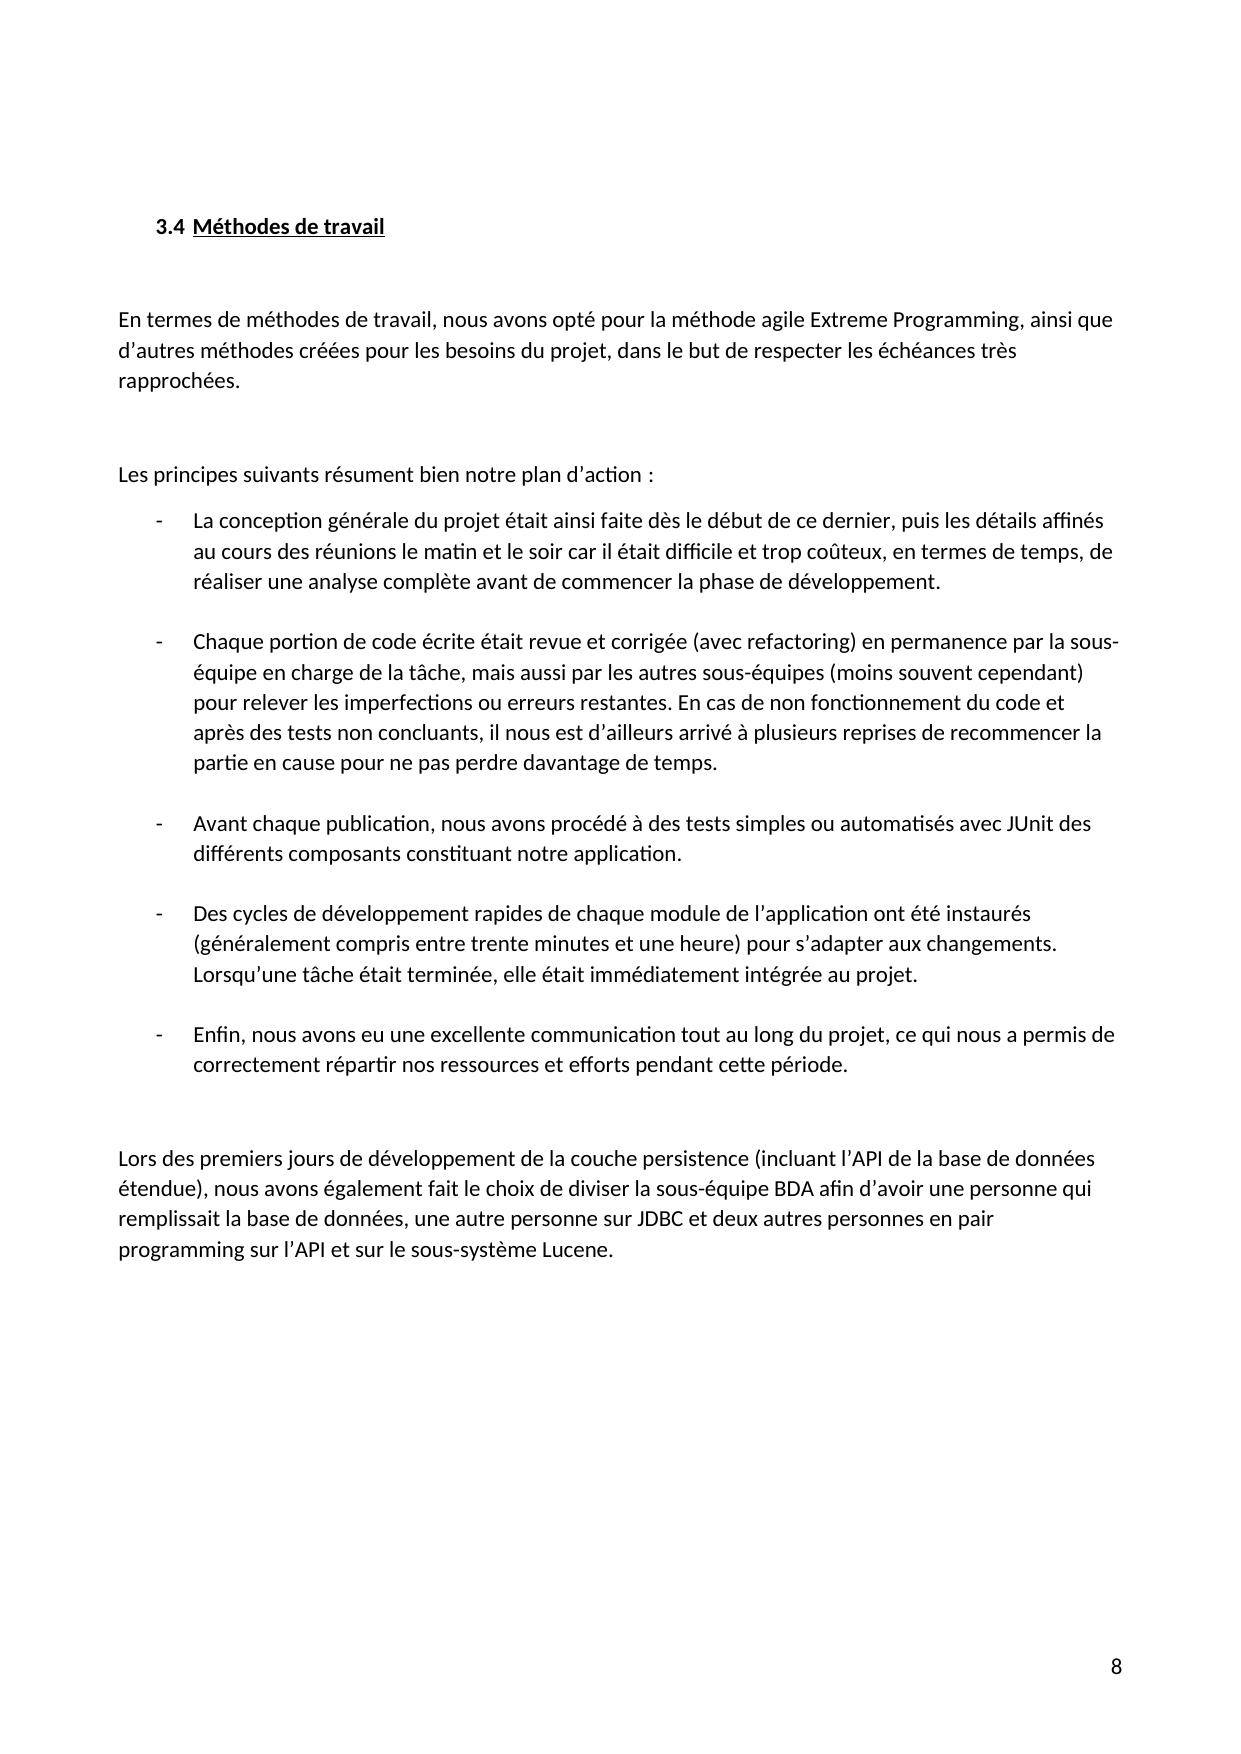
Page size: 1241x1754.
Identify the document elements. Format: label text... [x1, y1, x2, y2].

text En termes de méthodes de travail, nous avons opté pour la méthode agile Extreme Programming, ainsi que d’autres méthodes créées pour les besoins du projet, dans le but de respecter les échéances très rapprochées. [118, 306, 1122, 394]
list Des cycles de développement rapides de chaque module de l’application ont été instaurés (généralement compris entre trente minutes et une heure) pour s’adapter aux changements. Lorsqu’une tâche était terminée, elle était immédiatement intégrée au projet. [156, 899, 1122, 988]
list Chaque portion de code écrite était revue et corrigée (avec refactoring) en permanence par la sous-équipe en charge de la tâche, mais aussi par les autres sous-équipes (moins souvent cependant) pour relever les imperfections ou erreurs restantes. En cas de non fonctionnement du code et après des tests non concluants, il nous est d’ailleurs arrivé à plusieurs reprises de recommencer la partie en cause pour ne pas perdre davantage de temps. [156, 627, 1122, 776]
text Les principes suivants résument bien notre plan d’action : [118, 460, 1122, 488]
subtitle Méthodes de travail [155, 212, 1122, 240]
list Enfin, nous avons eu une excellente communication tout au long du projet, ce qui nous a permis de correctement répartir nos ressources et efforts pendant cette période. [156, 1020, 1122, 1078]
text Lors des premiers jours de développement de la couche persistence (incluant l’API de la base de données étendue), nous avons également fait le choix de diviser la sous-équipe BDA afin d’avoir une personne qui remplissait la base de données, une autre personne sur JDBC et deux autres personnes en pair programming sur l’API et sur le sous-système Lucene. [118, 1144, 1122, 1263]
list Avant chaque publication, nous avons procédé à des tests simples ou automatisés avec JUnit des différents composants constituant notre application. [156, 809, 1122, 867]
list La conception générale du projet était ainsi faite dès le début de ce dernier, puis les détails affinés au cours des réunions le matin et le soir car il était difficile et trop coûteux, en termes de temps, de réaliser une analyse complète avant de commencer la phase de développement. [156, 507, 1122, 595]
